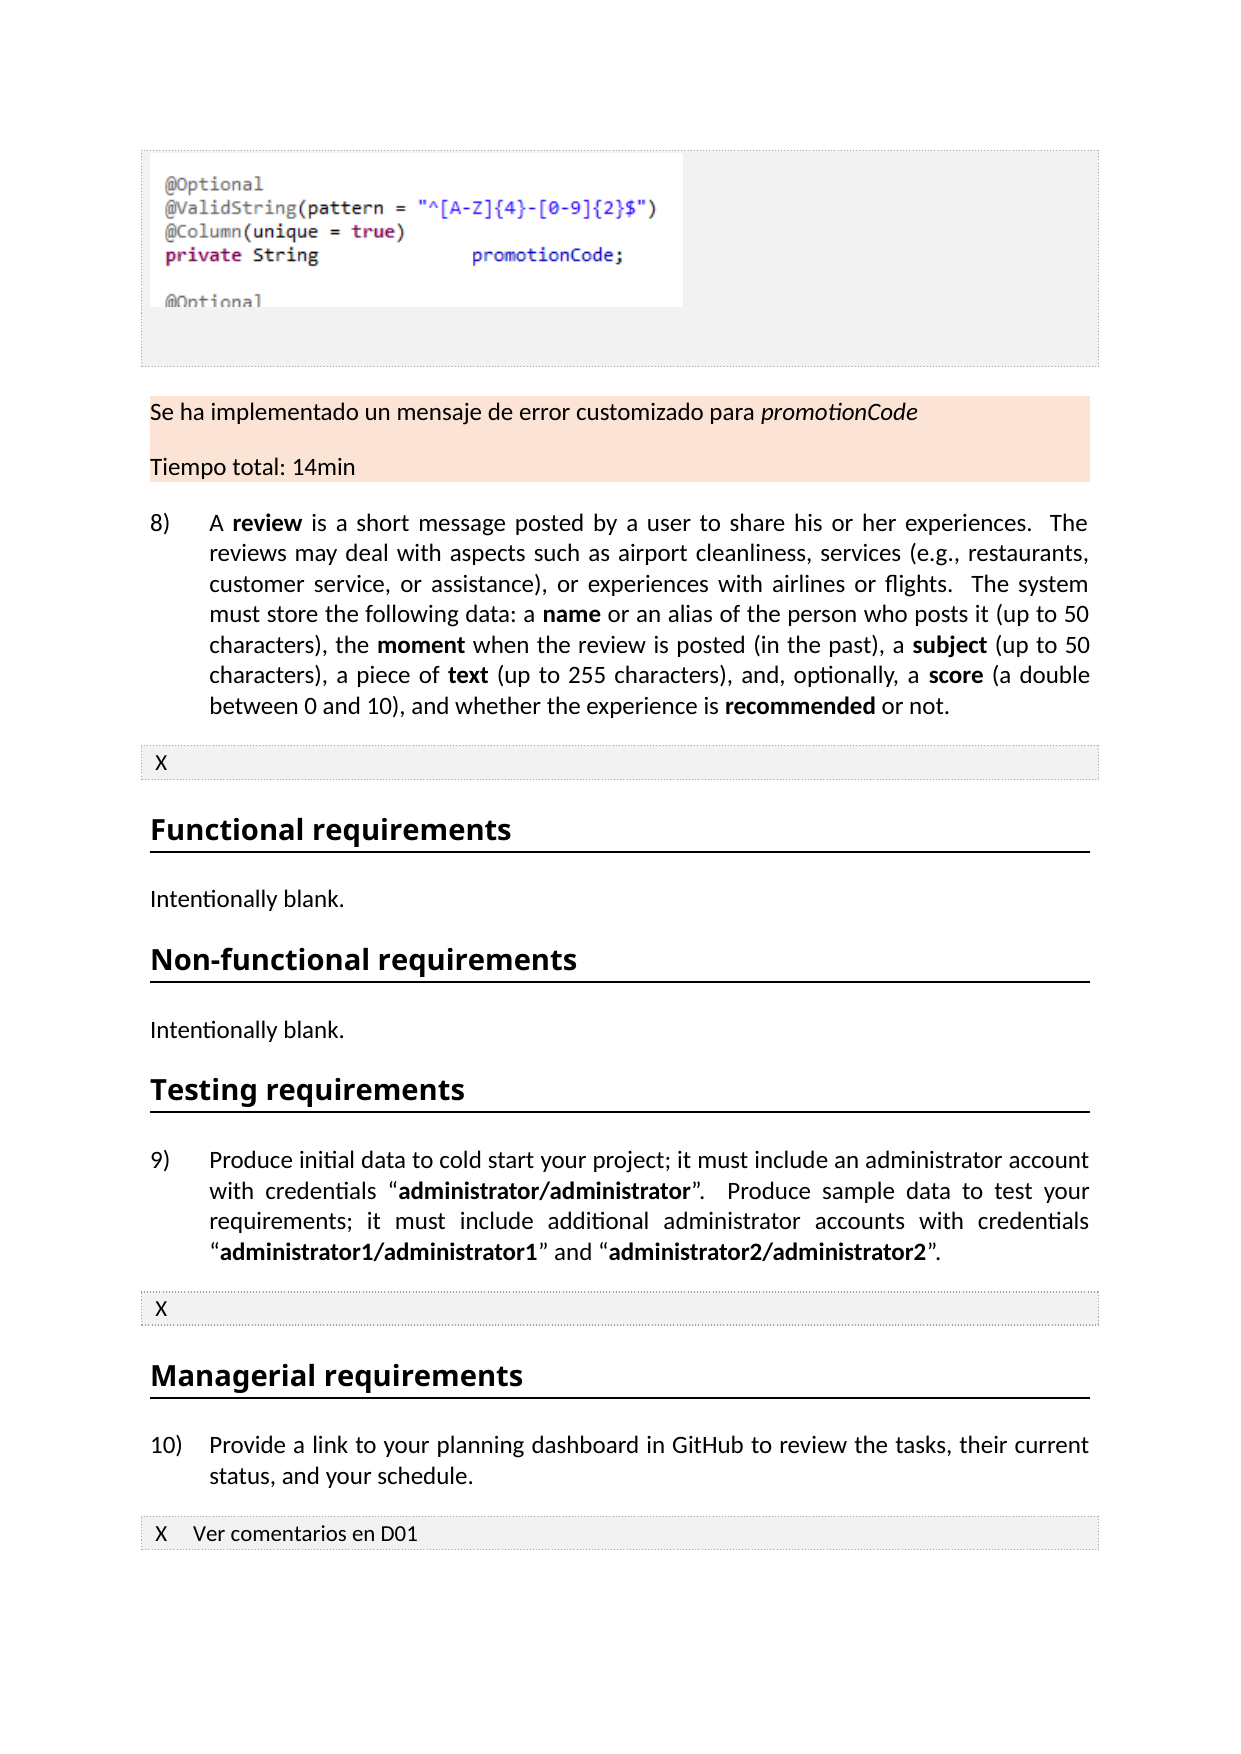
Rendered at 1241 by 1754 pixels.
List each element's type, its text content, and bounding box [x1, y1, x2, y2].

text Ver comentarios en D01 [141, 1516, 1099, 1550]
text Intentionally blank. [150, 1014, 1090, 1044]
subtitle Non-functional requirements [150, 939, 1090, 981]
text A review is a short message posted by a user to share his or her experiences. The reviews may deal with aspects such as airport cleanliness, services (e.g., restaurants, customer service, or assistance), or experiences with airlines or flights. The system must store the following data: a name or an alias of the person who posts it (up to 50 characters), the moment when the review is posted (in the past), a subject (up to 50 characters), a piece of text (up to 255 characters), and, optionally, a score (a double between 0 and 10), and whether the experience is recommended or not. [150, 507, 1090, 720]
picture [150, 153, 683, 307]
text Produce initial data to cold start your project; it must include an administrator account with credentials “administrator/administrator”. Produce sample data to test your requirements; it must include additional administrator accounts with credentials “administrator1/administrator1” and “administrator2/administrator2”. [150, 1144, 1090, 1266]
text Intentionally blank. [150, 884, 1090, 914]
text Se ha implementado un mensaje de error customizado para promotionCode [150, 396, 1090, 426]
text Tiempo total: 14min [150, 451, 1090, 482]
subtitle Testing requirements [150, 1069, 1090, 1111]
subtitle Managerial requirements [150, 1355, 1090, 1397]
subtitle Functional requirements [150, 809, 1090, 851]
text Provide a link to your planning dashboard in GitHub to review the tasks, their current status, and your schedule. [150, 1429, 1090, 1491]
